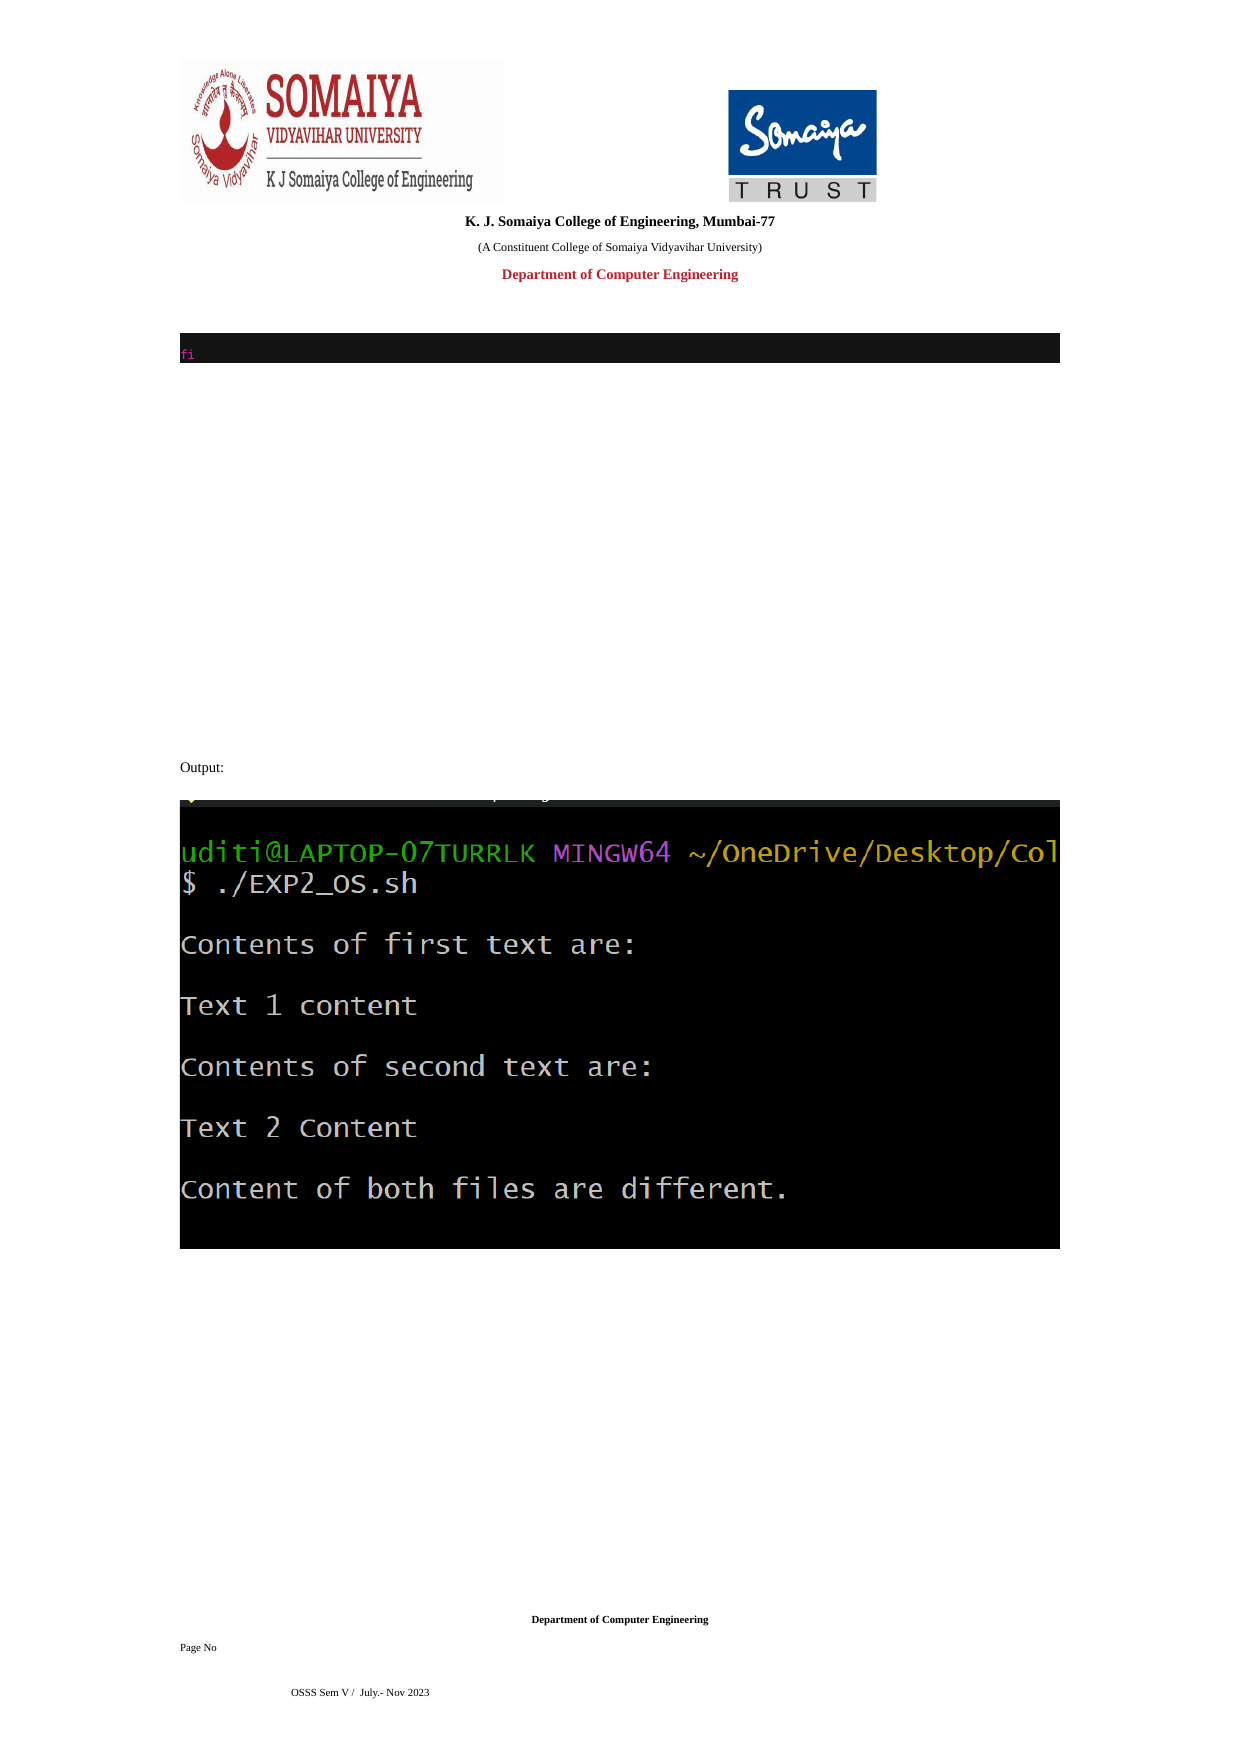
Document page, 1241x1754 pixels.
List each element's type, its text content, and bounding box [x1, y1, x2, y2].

text Output: [180, 747, 981, 776]
picture [728, 90, 877, 202]
text fi [180, 333, 1060, 363]
picture [179, 59, 504, 202]
picture [179, 800, 1060, 1249]
